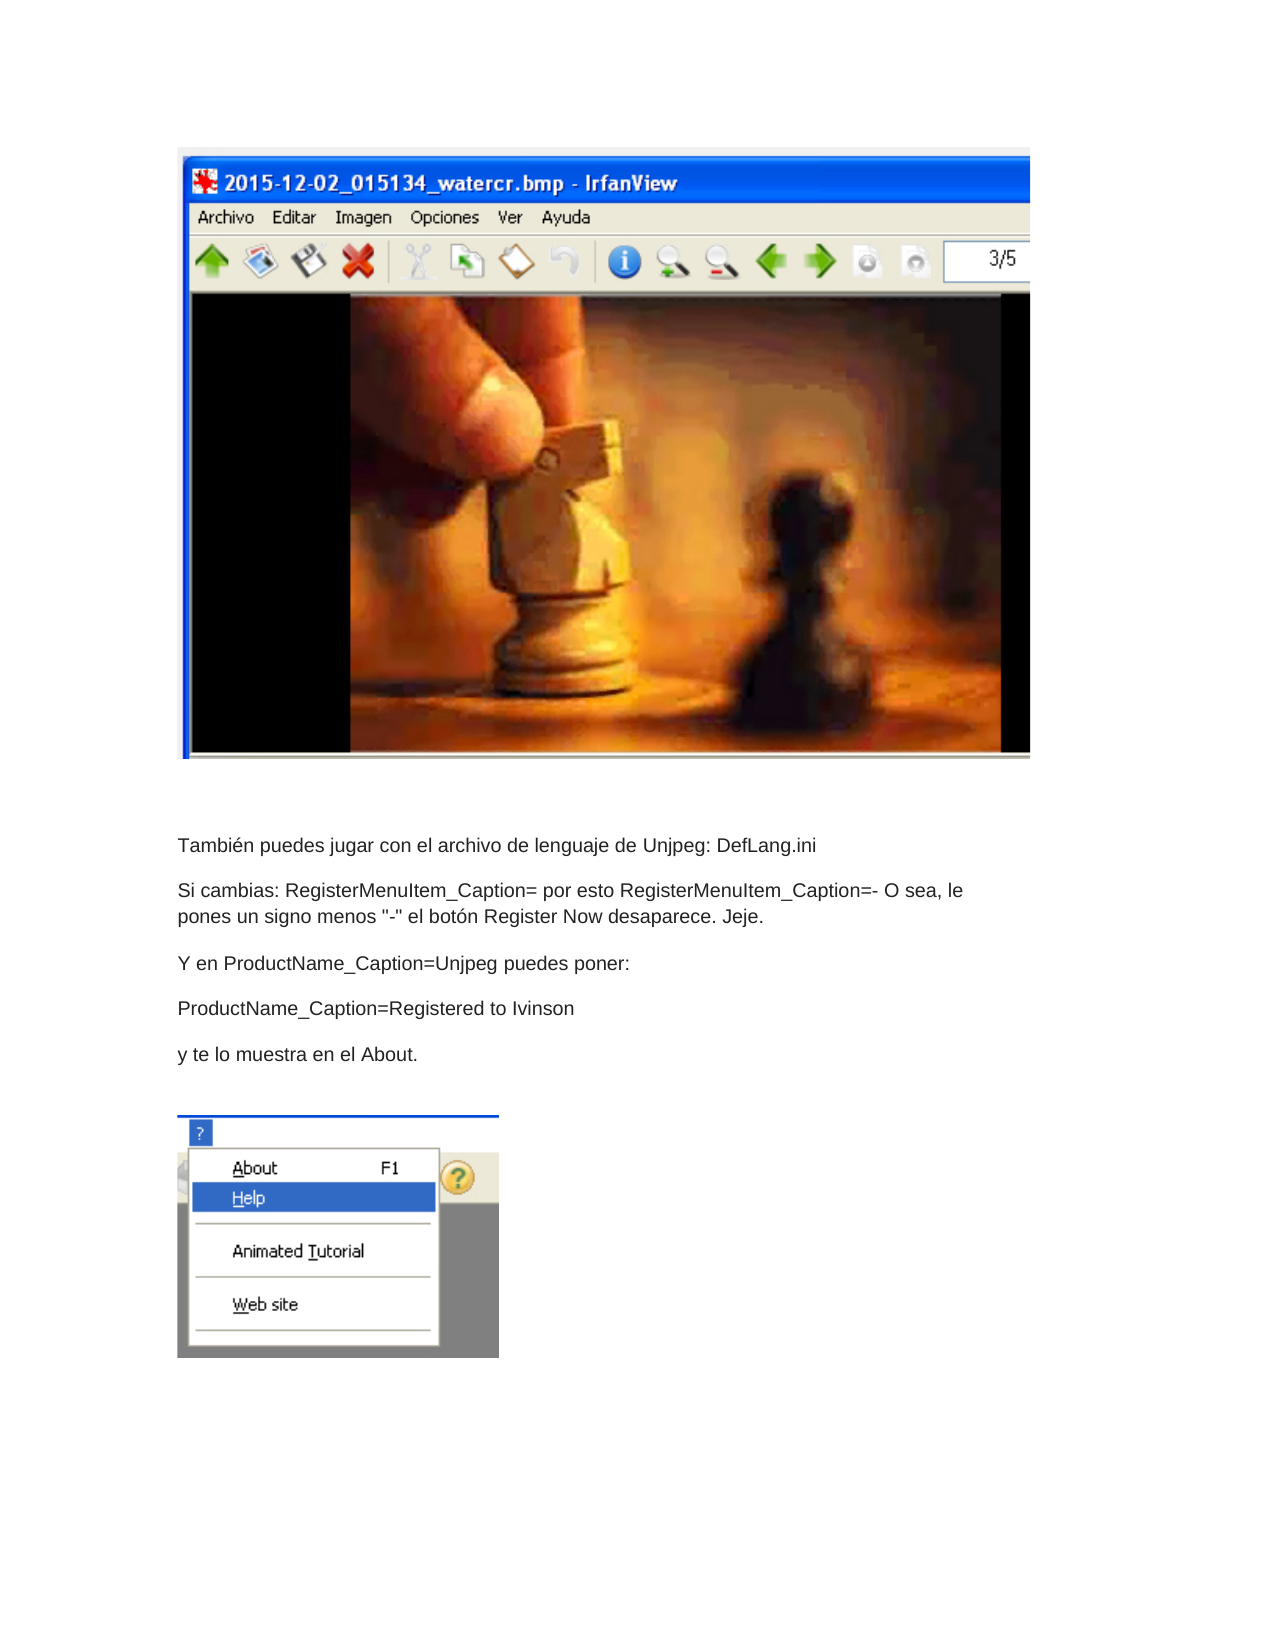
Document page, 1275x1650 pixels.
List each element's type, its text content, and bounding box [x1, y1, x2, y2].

text También puedes jugar con el archivo de lenguaje de Unjpeg: DefLang.ini [177, 833, 1098, 856]
text y te lo muestra en el About. [177, 1043, 1098, 1065]
picture [177, 1115, 499, 1358]
text Y en ProductName_Caption=Unjpeg puedes poner: ProductName_Caption=Registered to Ivinson [177, 952, 1098, 1020]
picture [177, 147, 1031, 759]
text Si cambias: RegisterMenuItem_Caption= por esto RegisterMenuItem_Caption=- O sea, le pones un signo menos "-" el botón Register Now desaparece. Jeje. [177, 879, 1098, 928]
